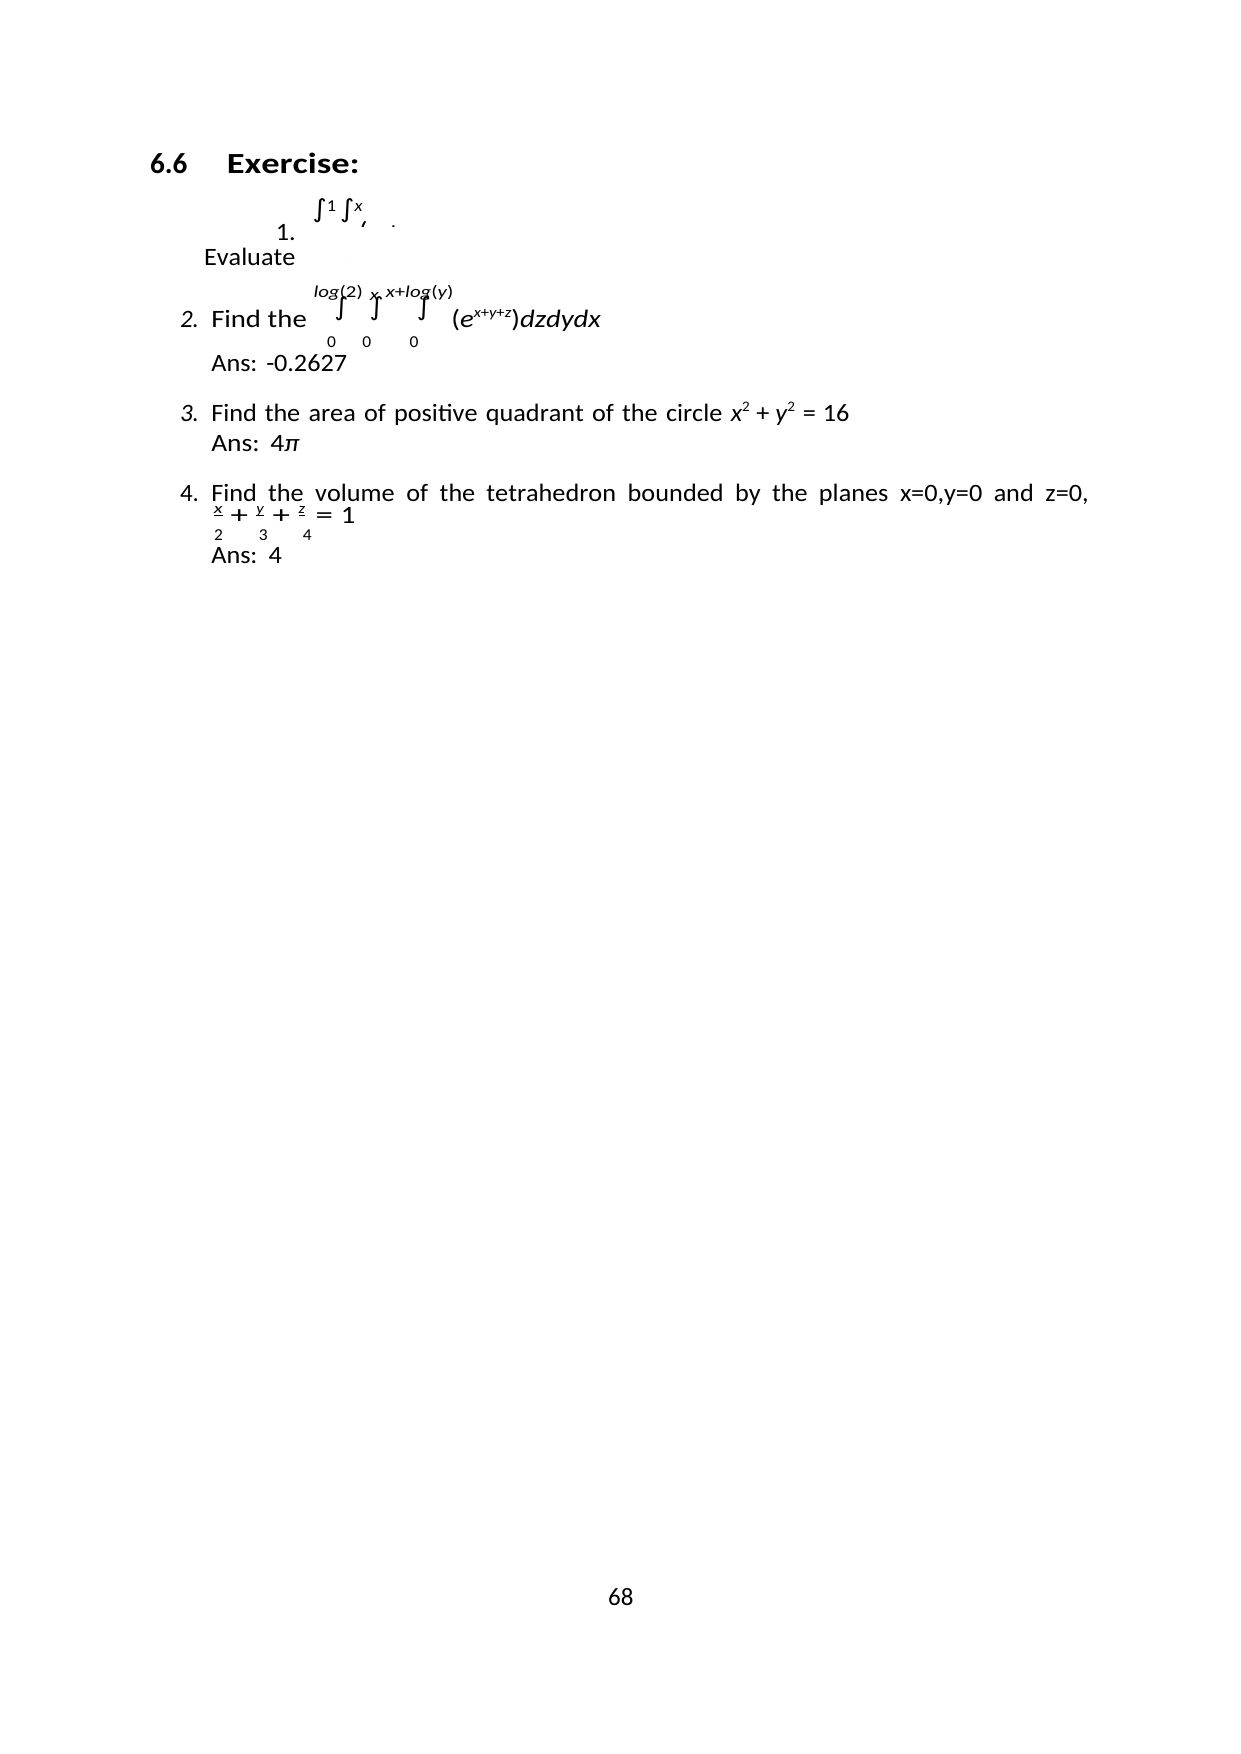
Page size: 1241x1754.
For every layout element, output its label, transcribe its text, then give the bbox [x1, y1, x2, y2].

list Find the area of positive quadrant of the circle x2 + y2 = 16 Ans: 4π [180, 397, 853, 457]
text ∫1 ∫x [312, 184, 1213, 224]
text x + y + z = 1 [213, 508, 1213, 528]
text Ans: 4 [211, 543, 1213, 568]
text log(2) x x+log(y) [313, 283, 1213, 304]
text 2 3 4 [214, 528, 1213, 543]
list Find the volume of the tetrahedron bounded by the planes x=0,y=0 and z=0, [180, 478, 1213, 508]
list Find the (ex+y+z)dzdydx [180, 304, 1213, 333]
text Ans: -0.2627 [211, 352, 1213, 377]
subtitle Exercise: [150, 145, 1213, 181]
text 0 0 0 [327, 333, 1213, 352]
